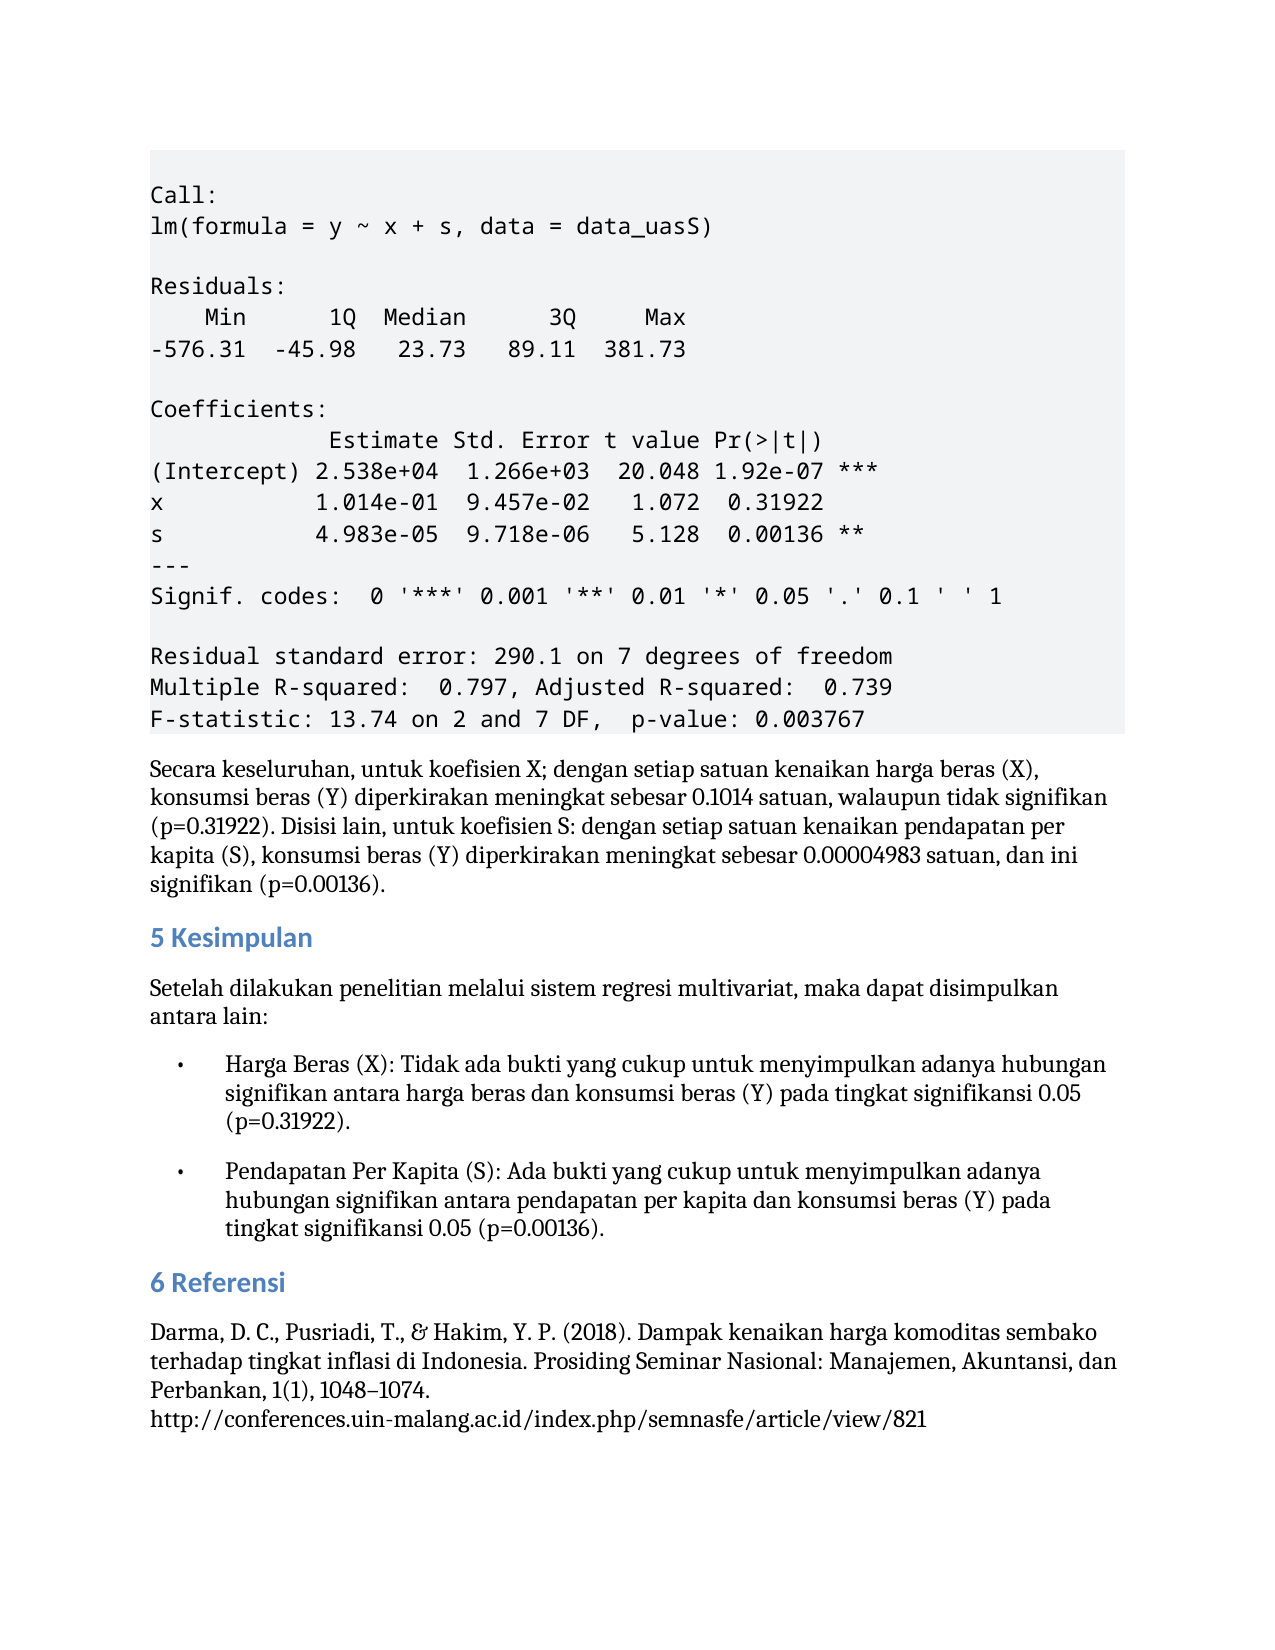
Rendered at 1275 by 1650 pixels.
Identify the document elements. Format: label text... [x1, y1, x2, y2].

text Secara keseluruhan, untuk koefisien X; dengan setiap satuan kenaikan harga beras (X), konsumsi beras (Y) diperkirakan meningkat sebesar 0.1014 satuan, walaupun tidak signifikan (p=0.31922). Disisi lain, untuk koefisien S: dengan setiap satuan kenaikan pendapatan per kapita (S), konsumsi beras (Y) diperkirakan meningkat sebesar 0.00004983 satuan, dan ini signifikan (p=0.00136). [150, 754, 1125, 898]
list Harga Beras (X): Tidak ada bukti yang cukup untuk menyimpulkan adanya hubungan signifikan antara harga beras dan konsumsi beras (Y) pada tingkat signifikansi 0.05 (p=0.31922). [175, 1050, 1125, 1136]
subtitle 5 Kesimpulan [150, 919, 1125, 955]
text Setelah dilakukan penelitian melalui sistem regresi multivariat, maka dapat disimpulkan antara lain: [150, 973, 1125, 1031]
text Darma, D. C., Pusriadi, T., & Hakim, Y. P. (2018). Dampak kenaikan harga komoditas sembako terhadap tingkat inflasi di Indonesia. Prosiding Seminar Nasional: Manajemen, Akuntansi, dan Perbankan, 1(1), 1048–1074. http://conferences.uin-malang.ac.id/index.php/semnasfe/article/view/821 [150, 1318, 1125, 1433]
subtitle 6 Referensi [150, 1264, 1125, 1299]
text Call: lm(formula = y ~ x + s, data = data_uasS) Residuals: Min 1Q Median 3Q Max -576.31 -45.98 23.73 89.11 381.73 Coefficients: Estimate Std. Error t value Pr(>|t|) (Intercept) 2.538e+04 1.266e+03 20.048 1.92e-07 *** x 1.014e-01 9.457e-02 1.072 0.31922 s 4.983e-05 9.718e-06 5.128 0.00136 ** --- Signif. codes: 0 '***' 0.001 '**' 0.01 '*' 0.05 '.' 0.1 ' ' 1 Residual standard error: 290.1 on 7 degrees of freedom Multiple R-squared: 0.797, Adjusted R-squared: 0.739 F-statistic: 13.74 on 2 and 7 DF, p-value: 0.003767 [150, 150, 1125, 734]
list Pendapatan Per Kapita (S): Ada bukti yang cukup untuk menyimpulkan adanya hubungan signifikan antara pendapatan per kapita dan konsumsi beras (Y) pada tingkat signifikansi 0.05 (p=0.00136). [175, 1157, 1125, 1243]
